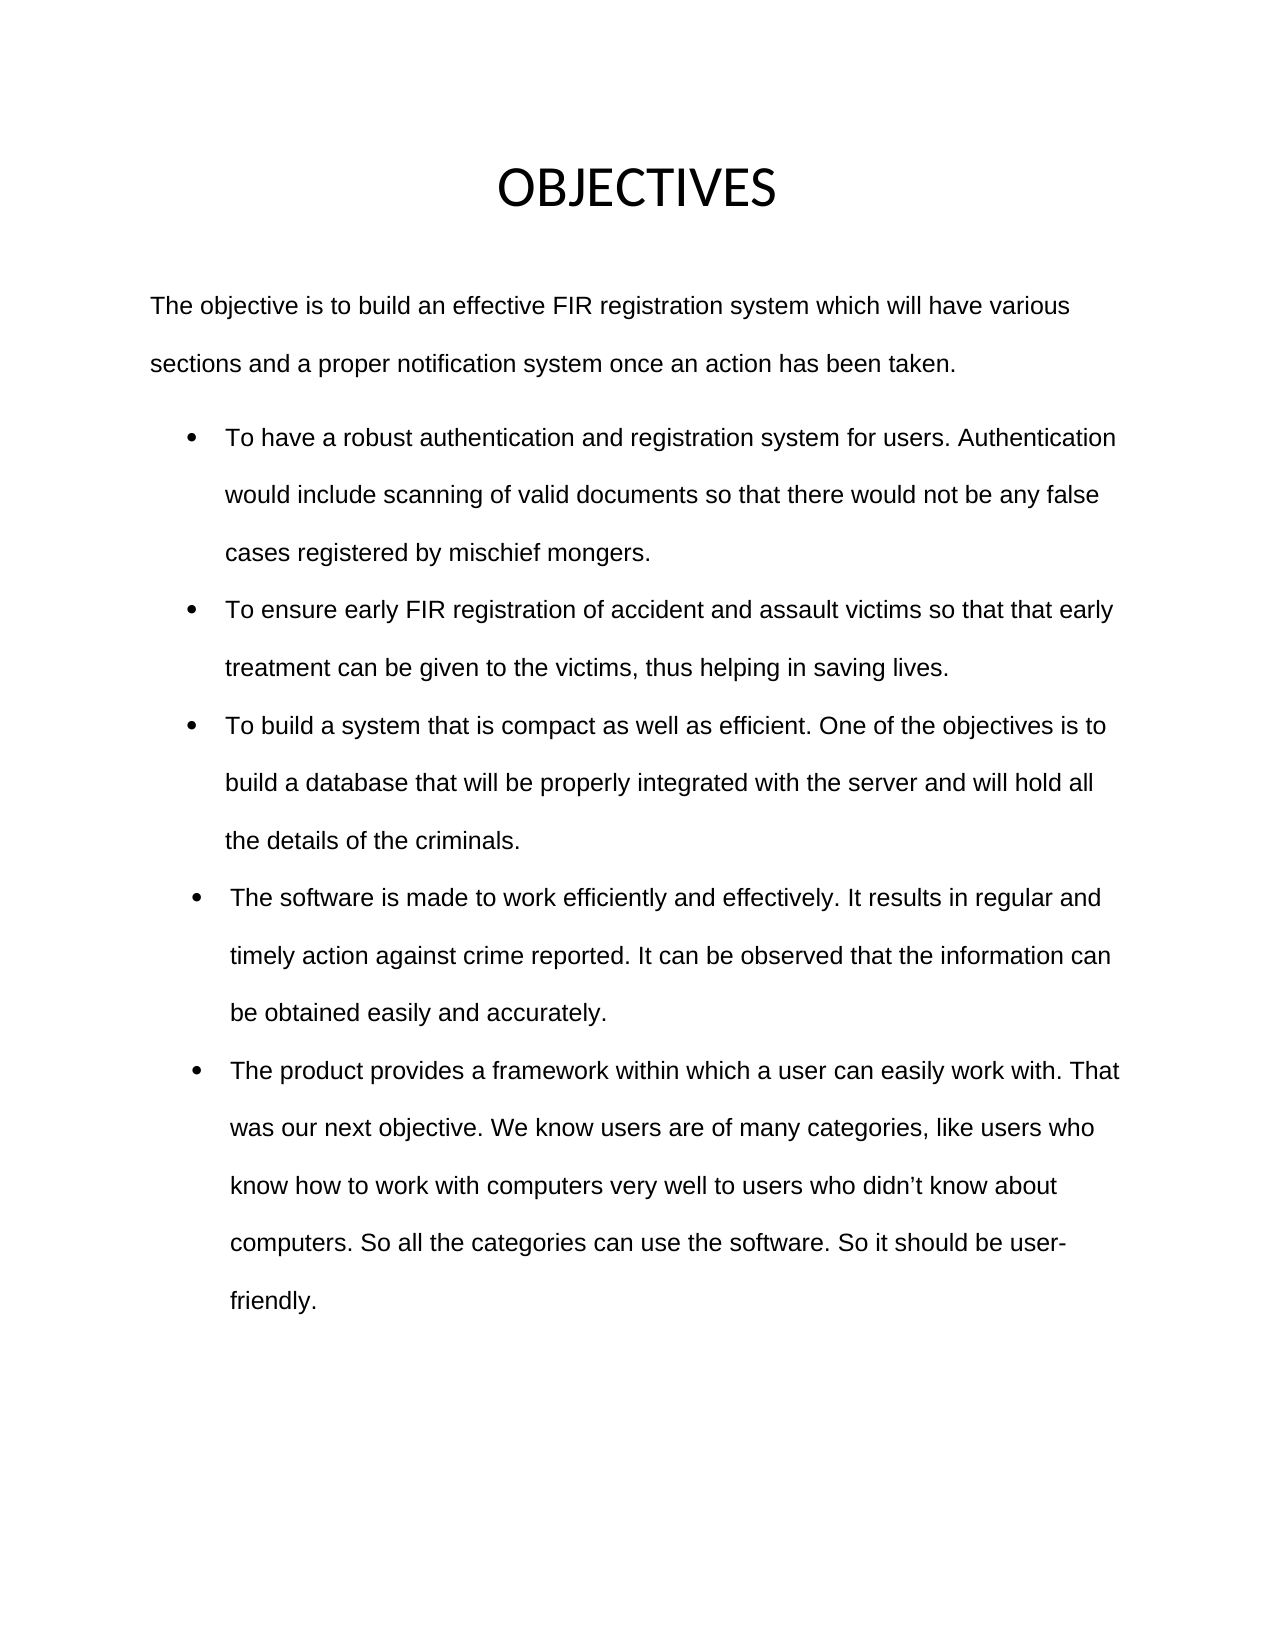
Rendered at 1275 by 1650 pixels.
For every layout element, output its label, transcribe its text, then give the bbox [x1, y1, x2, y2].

list To have a robust authentication and registration system for users. Authentication would include scanning of valid documents so that there would not be any false cases registered by mischief mongers. [187, 423, 1125, 567]
list To build a system that is compact as well as efficient. One of the objectives is to build a database that will be properly integrated with the server and will hold all the details of the criminals. [187, 711, 1125, 854]
text OBJECTIVES [150, 150, 1125, 221]
list To ensure early FIR registration of accident and assault victims so that that early treatment can be given to the victims, thus helping in saving lives. [187, 596, 1125, 682]
text The objective is to build an effective FIR registration system which will have various sections and a proper notification system once an action has been taken. [150, 291, 1125, 377]
list The product provides a framework within which a user can easily work with. That was our next objective. We know users are of many categories, like users who know how to work with computers very well to users who didn’t know about computers. So all the categories can use the software. So it should be user-friendly. [192, 1056, 1125, 1315]
list The software is made to work efficiently and effectively. It results in regular and timely action against crime reported. It can be observed that the information can be obtained easily and accurately. [192, 883, 1125, 1027]
